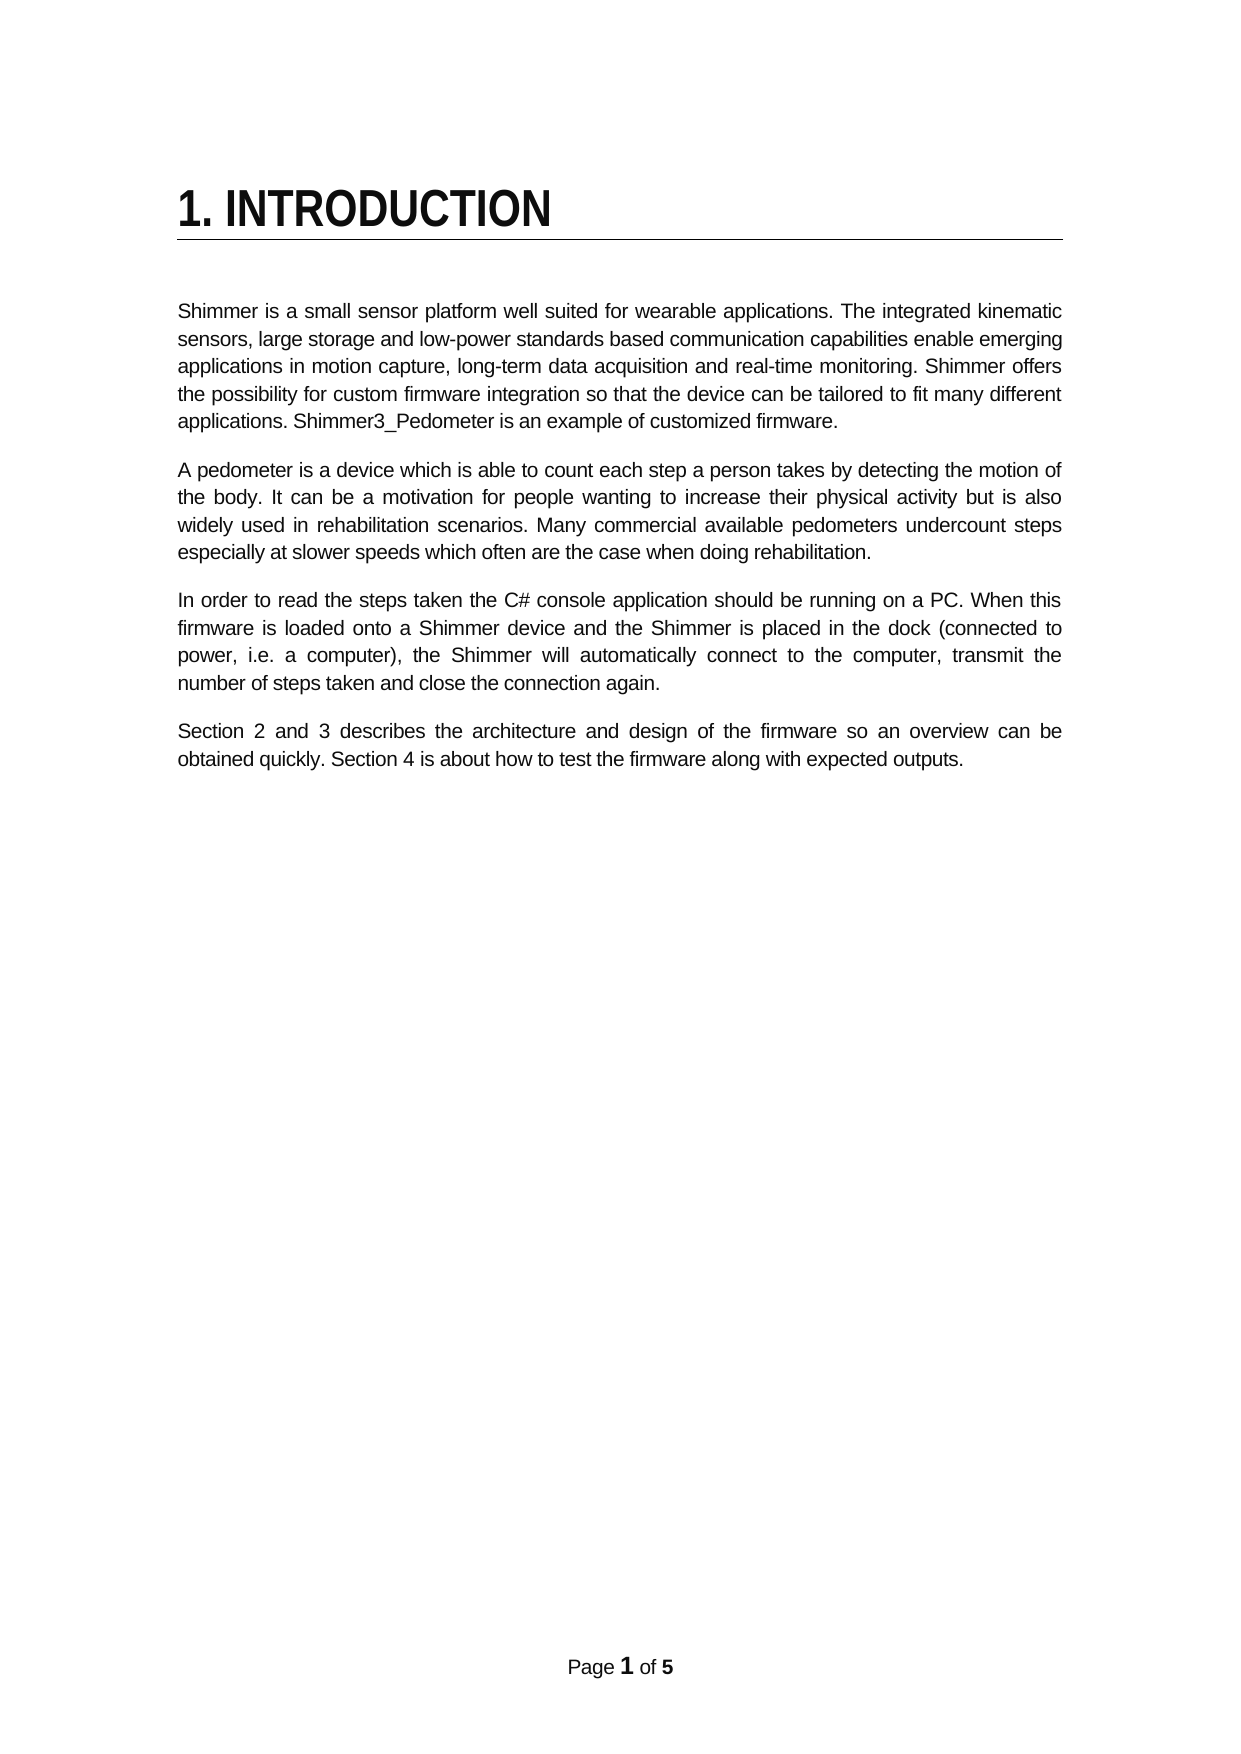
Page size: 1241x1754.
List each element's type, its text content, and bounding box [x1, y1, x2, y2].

text In order to read the steps taken the C# console application should be running on a PC. When this firmware is loaded onto a Shimmer device and the Shimmer is placed in the dock (connected to power, i.e. a computer), the Shimmer will automatically connect to the computer, transmit the number of steps taken and close the connection again. [177, 588, 1063, 695]
text A pedometer is a device which is able to count each step a person takes by detecting the motion of the body. It can be a motivation for people wanting to increase their physical activity but is also widely used in rehabilitation scenarios. Many commercial available pedometers undercount steps especially at slower speeds which often are the case when doing rehabilitation. [177, 457, 1063, 564]
text Section 2 and 0 describes the architecture and design of the firmware so an overview can be obtained quickly. Section 4 is about how to test the firmware along with expected outputs. [177, 719, 1063, 771]
text Shimmer is a small sensor platform well suited for wearable applications. The integrated kinematic sensors, large storage and low-power standards based communication capabilities enable emerging applications in motion capture, long-term data acquisition and real-time monitoring. Shimmer offers the possibility for custom firmware integration so that the device can be tailored to fit many different applications. Shimmer3_Pedometer is an example of customized firmware. [177, 299, 1063, 433]
subtitle Introduction [177, 177, 1063, 239]
